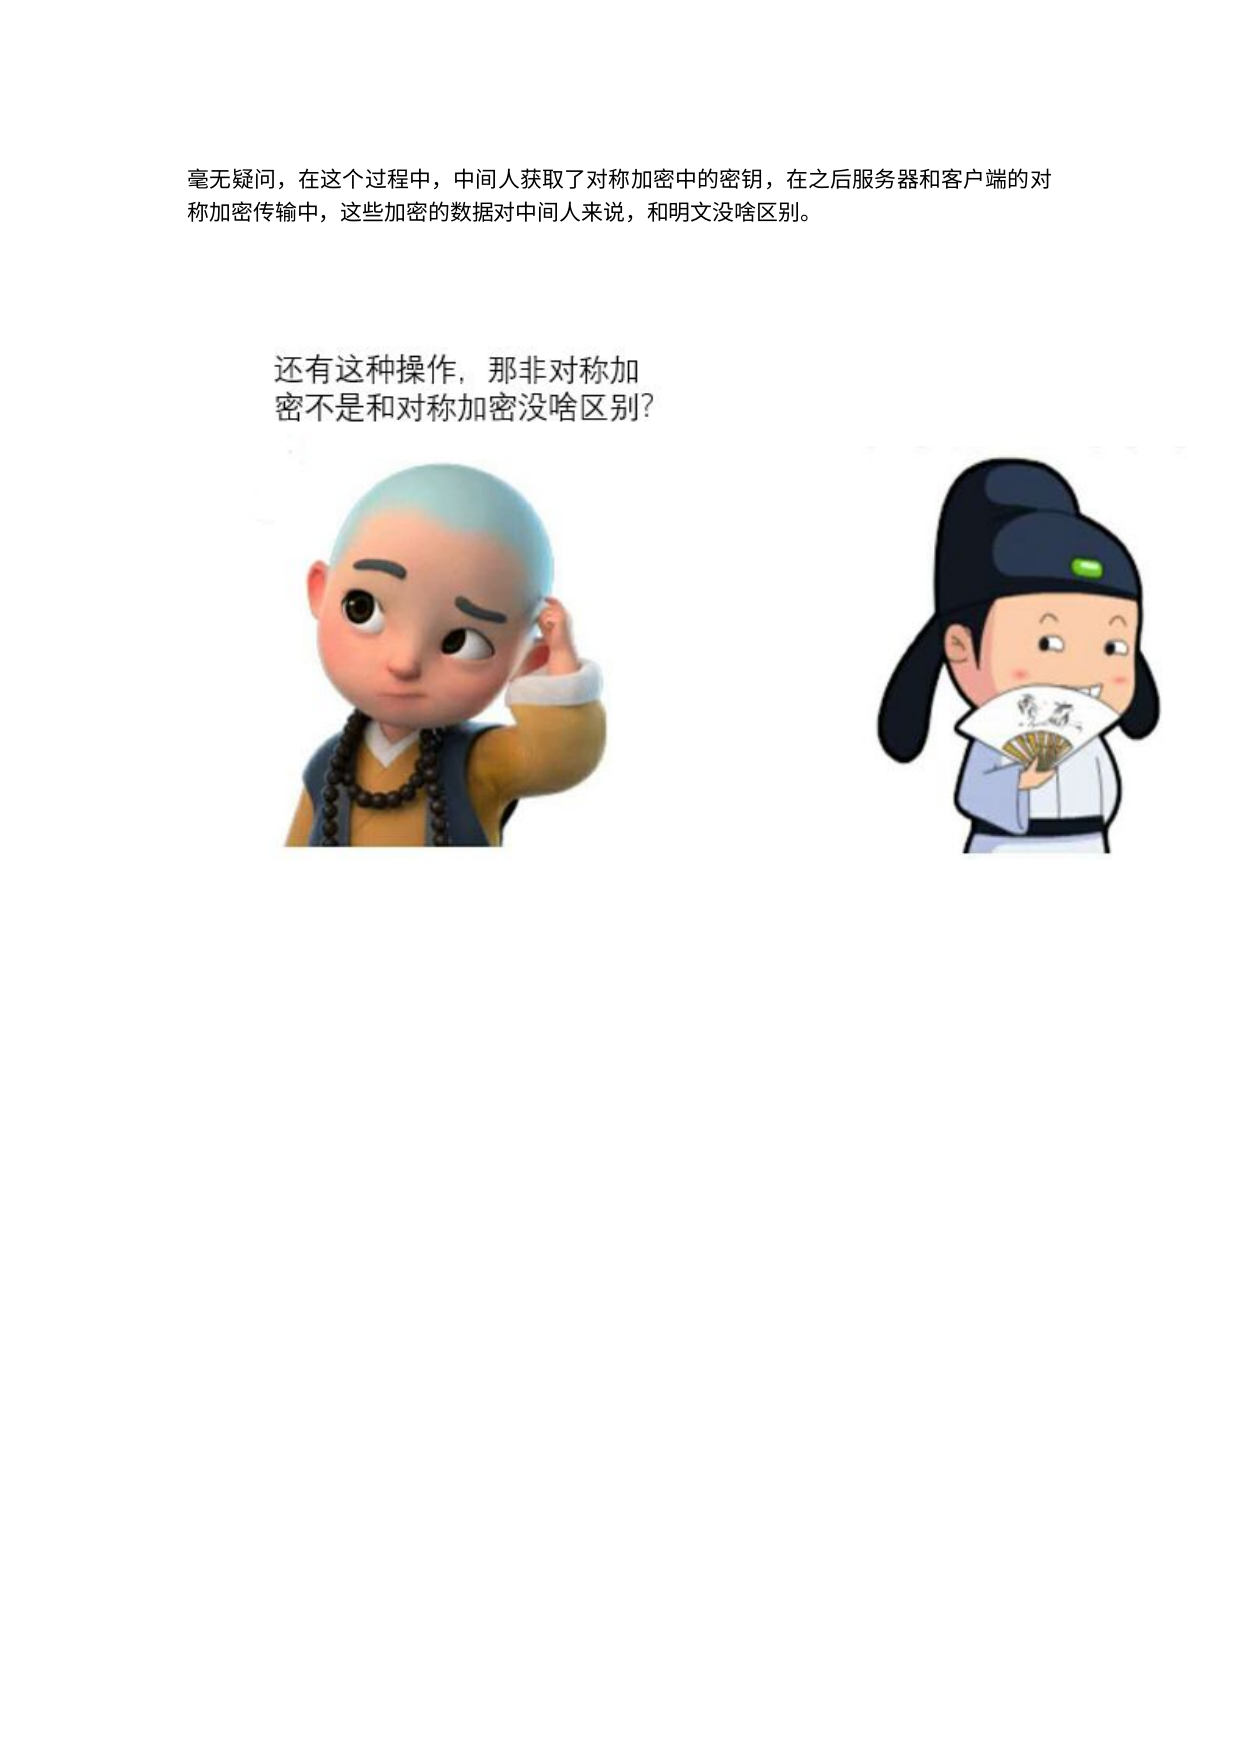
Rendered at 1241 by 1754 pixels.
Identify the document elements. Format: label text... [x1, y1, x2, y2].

text 毫无疑问，在这个过程中，中间人获取了对称加密中的密钥，在之后服务器和客户端的对称加密传输中，这些加密的数据对中间人来说，和明文没啥区别。 [187, 162, 1053, 227]
picture [187, 259, 1238, 888]
